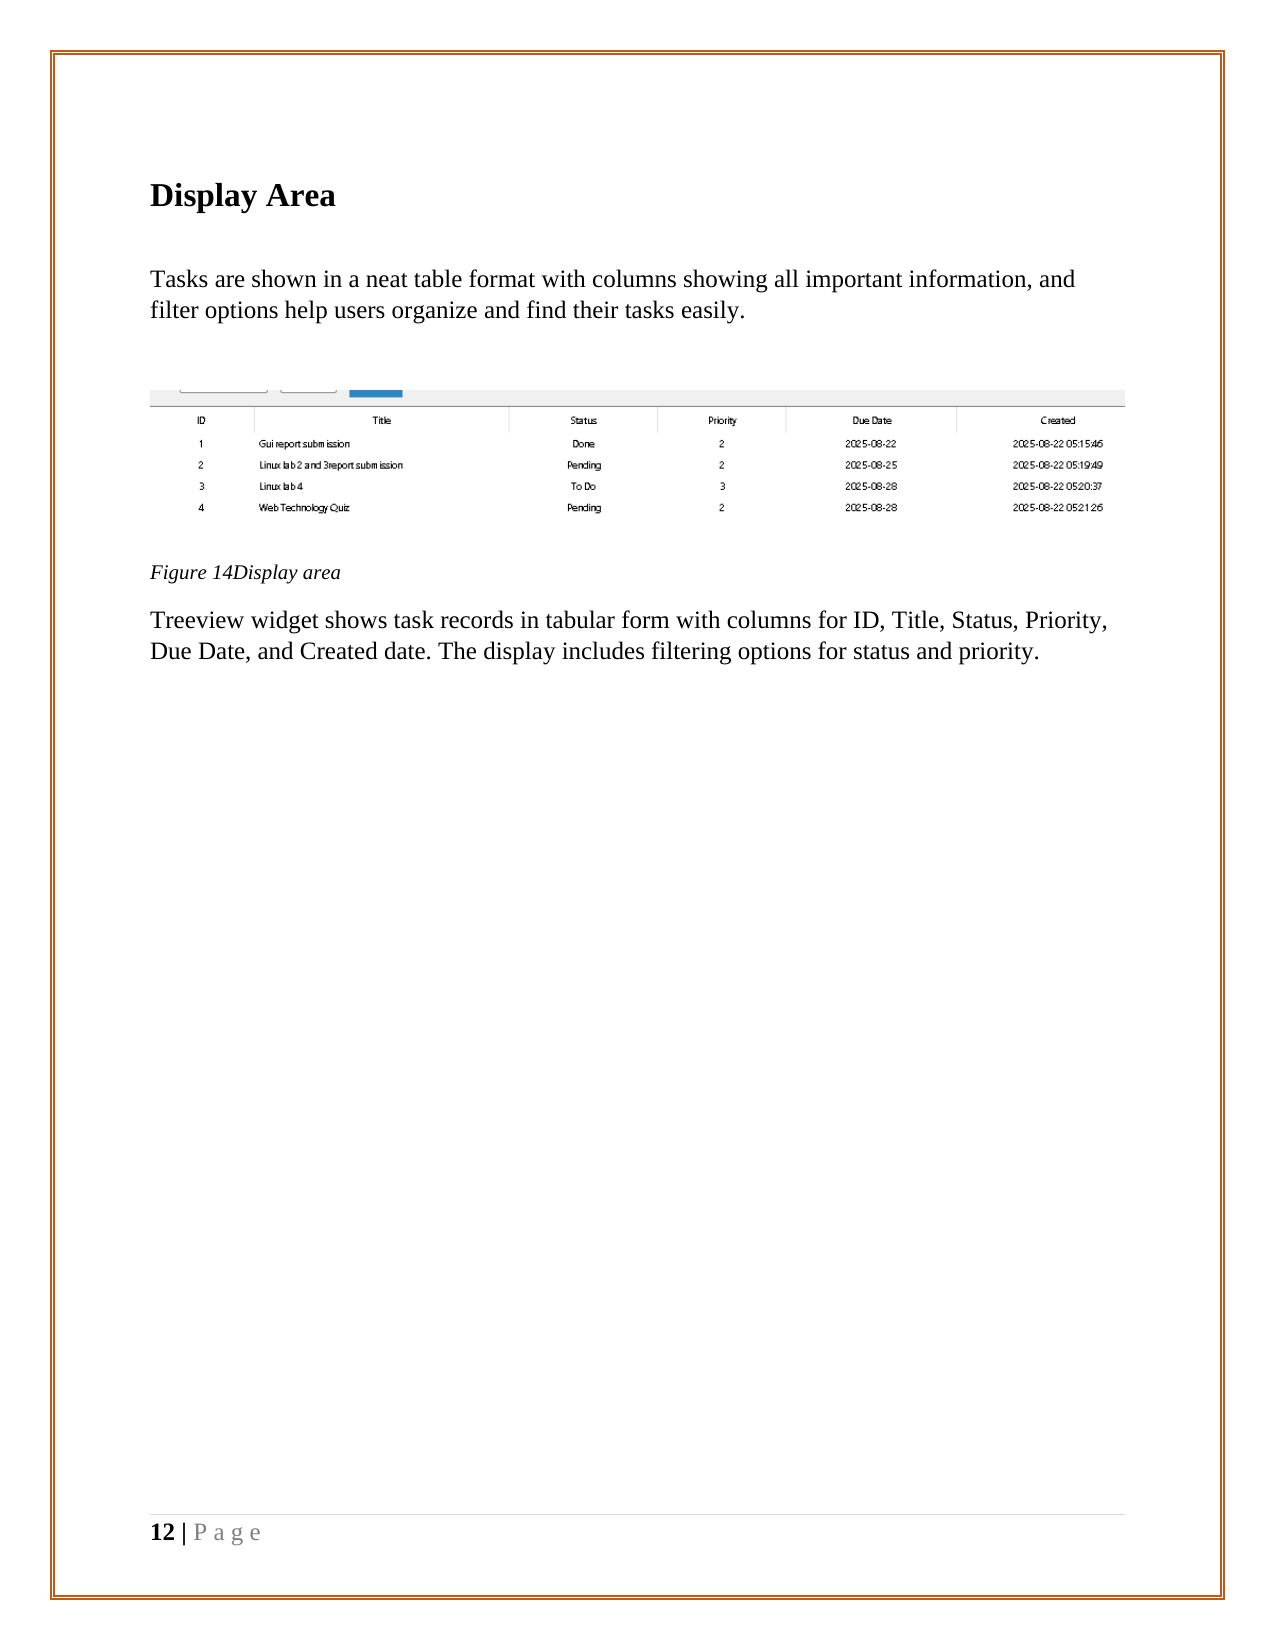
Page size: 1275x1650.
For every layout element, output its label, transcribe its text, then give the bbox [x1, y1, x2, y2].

text Tasks are shown in a neat table format with columns showing all important information, and filter options help users organize and find their tasks easily. [150, 264, 1125, 324]
subtitle Display Area [150, 175, 1125, 213]
picture [150, 390, 1125, 541]
text Treeview widget shows task records in tabular form with columns for ID, Title, Status, Priority, Due Date, and Created date. The display includes filtering options for status and priority. [150, 605, 1125, 665]
text Figure 14Display area [150, 560, 1125, 584]
